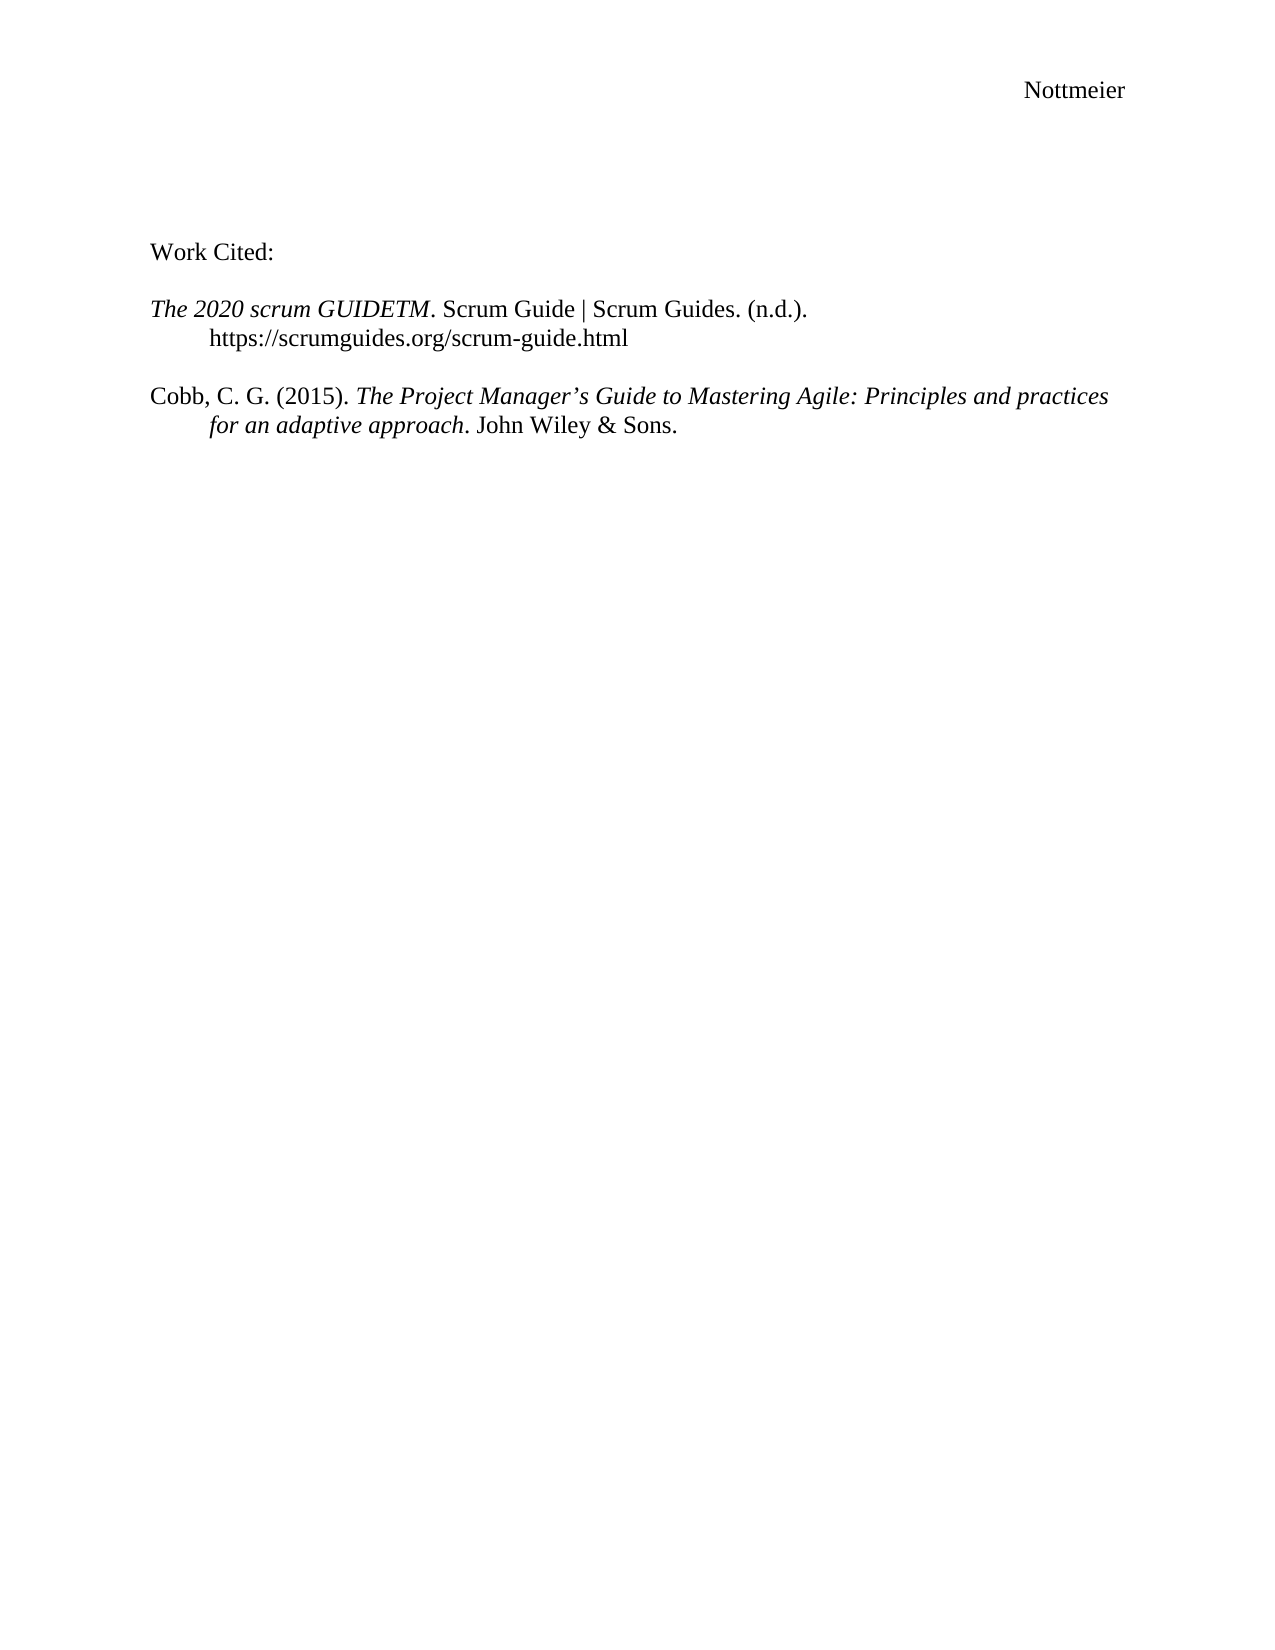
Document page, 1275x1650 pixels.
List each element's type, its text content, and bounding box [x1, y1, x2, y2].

text Cobb, C. G. (2015). The Project Manager’s Guide to Mastering Agile: Principles and practices for an adaptive approach. John Wiley & Sons. [150, 381, 1125, 439]
text The 2020 scrum GUIDETM. Scrum Guide | Scrum Guides. (n.d.). https://scrumguides.org/scrum-guide.html [150, 294, 1125, 352]
text Work Cited: [150, 237, 1125, 265]
